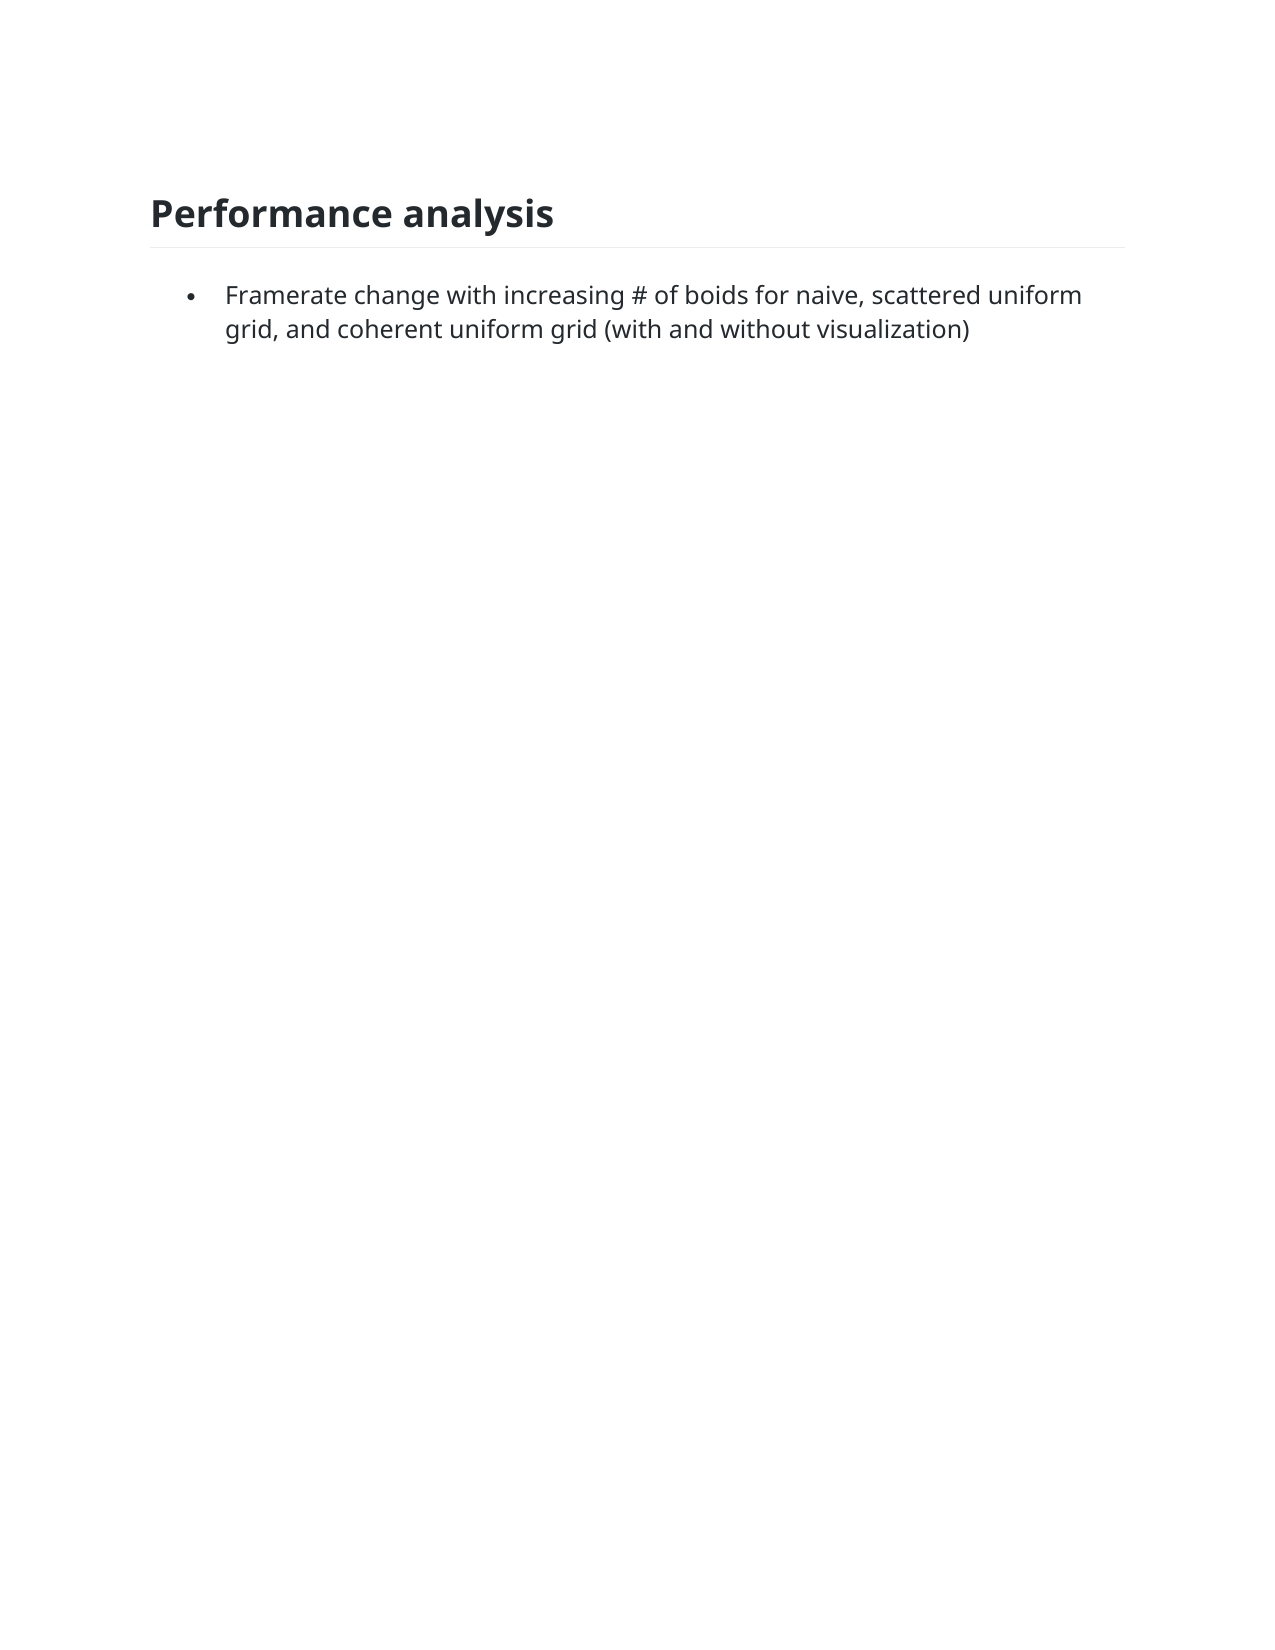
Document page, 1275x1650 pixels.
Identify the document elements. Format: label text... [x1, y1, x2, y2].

list Framerate change with increasing # of boids for naive, scattered uniform grid, and coherent uniform grid (with and without visualization) [187, 278, 1125, 346]
text Performance analysis [150, 187, 1125, 247]
